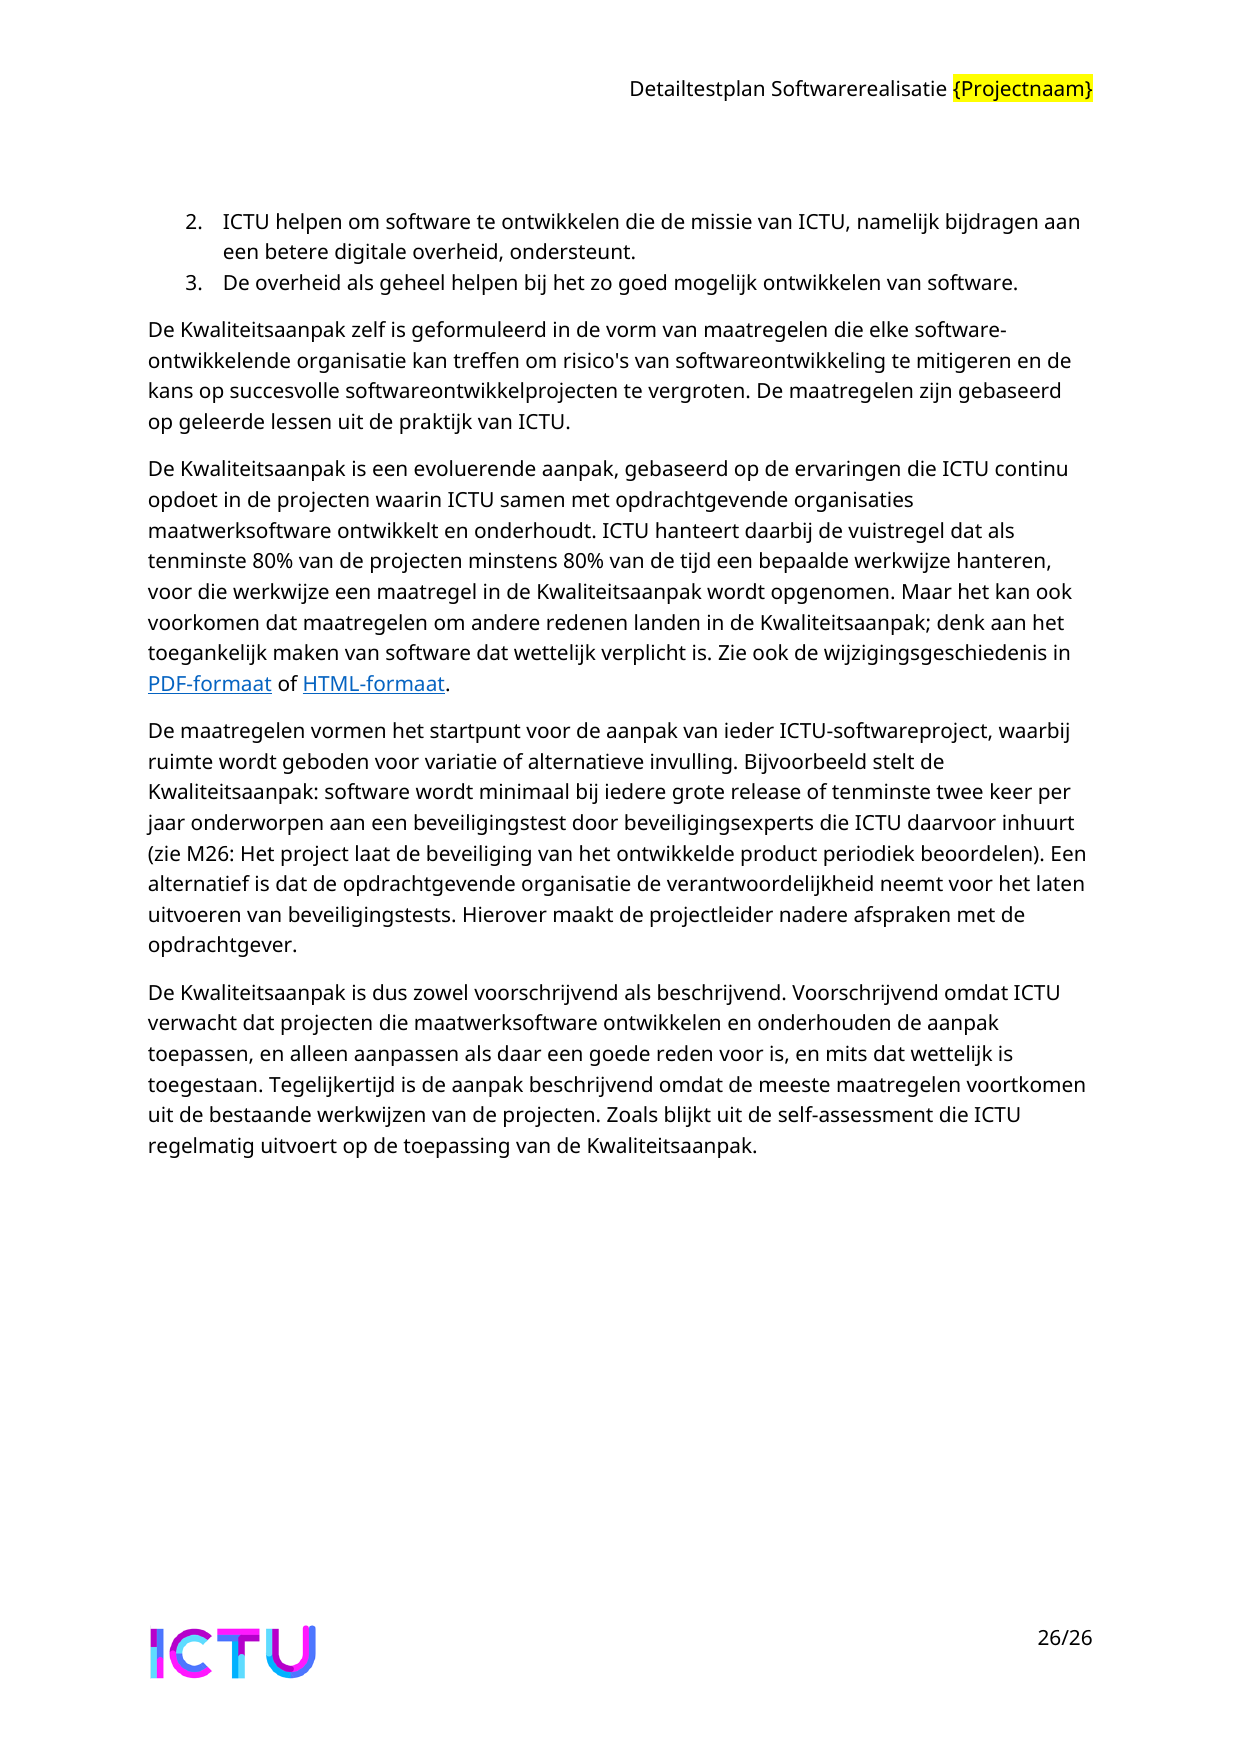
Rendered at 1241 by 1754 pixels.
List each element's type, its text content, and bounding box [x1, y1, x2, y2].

list ICTU helpen om software te ontwikkelen die de missie van ICTU, namelijk bijdragen aan een betere digitale overheid, ondersteunt. [185, 207, 1092, 266]
picture [148, 1623, 319, 1683]
text De Kwaliteitsaanpak is een evoluerende aanpak, gebaseerd op de ervaringen die ICTU continu opdoet in de projecten waarin ICTU samen met opdrachtgevende organisaties maatwerksoftware ontwikkelt en onderhoudt. ICTU hanteert daarbij de vuistregel dat als tenminste 80% van de projecten minstens 80% van de tijd een bepaalde werkwijze hanteren, voor die werkwijze een maatregel in de Kwaliteitsaanpak wordt opgenomen. Maar het kan ook voorkomen dat maatregelen om andere redenen landen in de Kwaliteitsaanpak; denk aan het toegankelijk maken van software dat wettelijk verplicht is. Zie ook de wijzigingsgeschiedenis in PDF-formaat of HTML-formaat. [148, 454, 1092, 697]
list De overheid als geheel helpen bij het zo goed mogelijk ontwikkelen van software. [185, 268, 1092, 296]
text De Kwaliteitsaanpak zelf is geformuleerd in de vorm van maatregelen die elke software-ontwikkelende organisatie kan treffen om risico's van softwareontwikkeling te mitigeren en de kans op succesvolle softwareontwikkelprojecten te vergroten. De maatregelen zijn gebaseerd op geleerde lessen uit de praktijk van ICTU. [148, 315, 1092, 436]
text De maatregelen vormen het startpunt voor de aanpak van ieder ICTU-softwareproject, waarbij ruimte wordt geboden voor variatie of alternatieve invulling. Bijvoorbeeld stelt de Kwaliteitsaanpak: software wordt minimaal bij iedere grote release of tenminste twee keer per jaar onderworpen aan een beveiligingstest door beveiligingsexperts die ICTU daarvoor inhuurt (zie M26: Het project laat de beveiliging van het ontwikkelde product periodiek beoordelen). Een alternatief is dat de opdrachtgevende organisatie de verantwoordelijkheid neemt voor het laten uitvoeren van beveiligingstests. Hierover maakt de projectleider nadere afspraken met de opdrachtgever. [148, 716, 1092, 959]
text De Kwaliteitsaanpak is dus zowel voorschrijvend als beschrijvend. Voorschrijvend omdat ICTU verwacht dat projecten die maatwerksoftware ontwikkelen en onderhouden de aanpak toepassen, en alleen aanpassen als daar een goede reden voor is, en mits dat wettelijk is toegestaan. Tegelijkertijd is de aanpak beschrijvend omdat de meeste maatregelen voortkomen uit de bestaande werkwijzen van de projecten. Zoals blijkt uit de self-assessment die ICTU regelmatig uitvoert op de toepassing van de Kwaliteitsaanpak. [148, 978, 1092, 1159]
